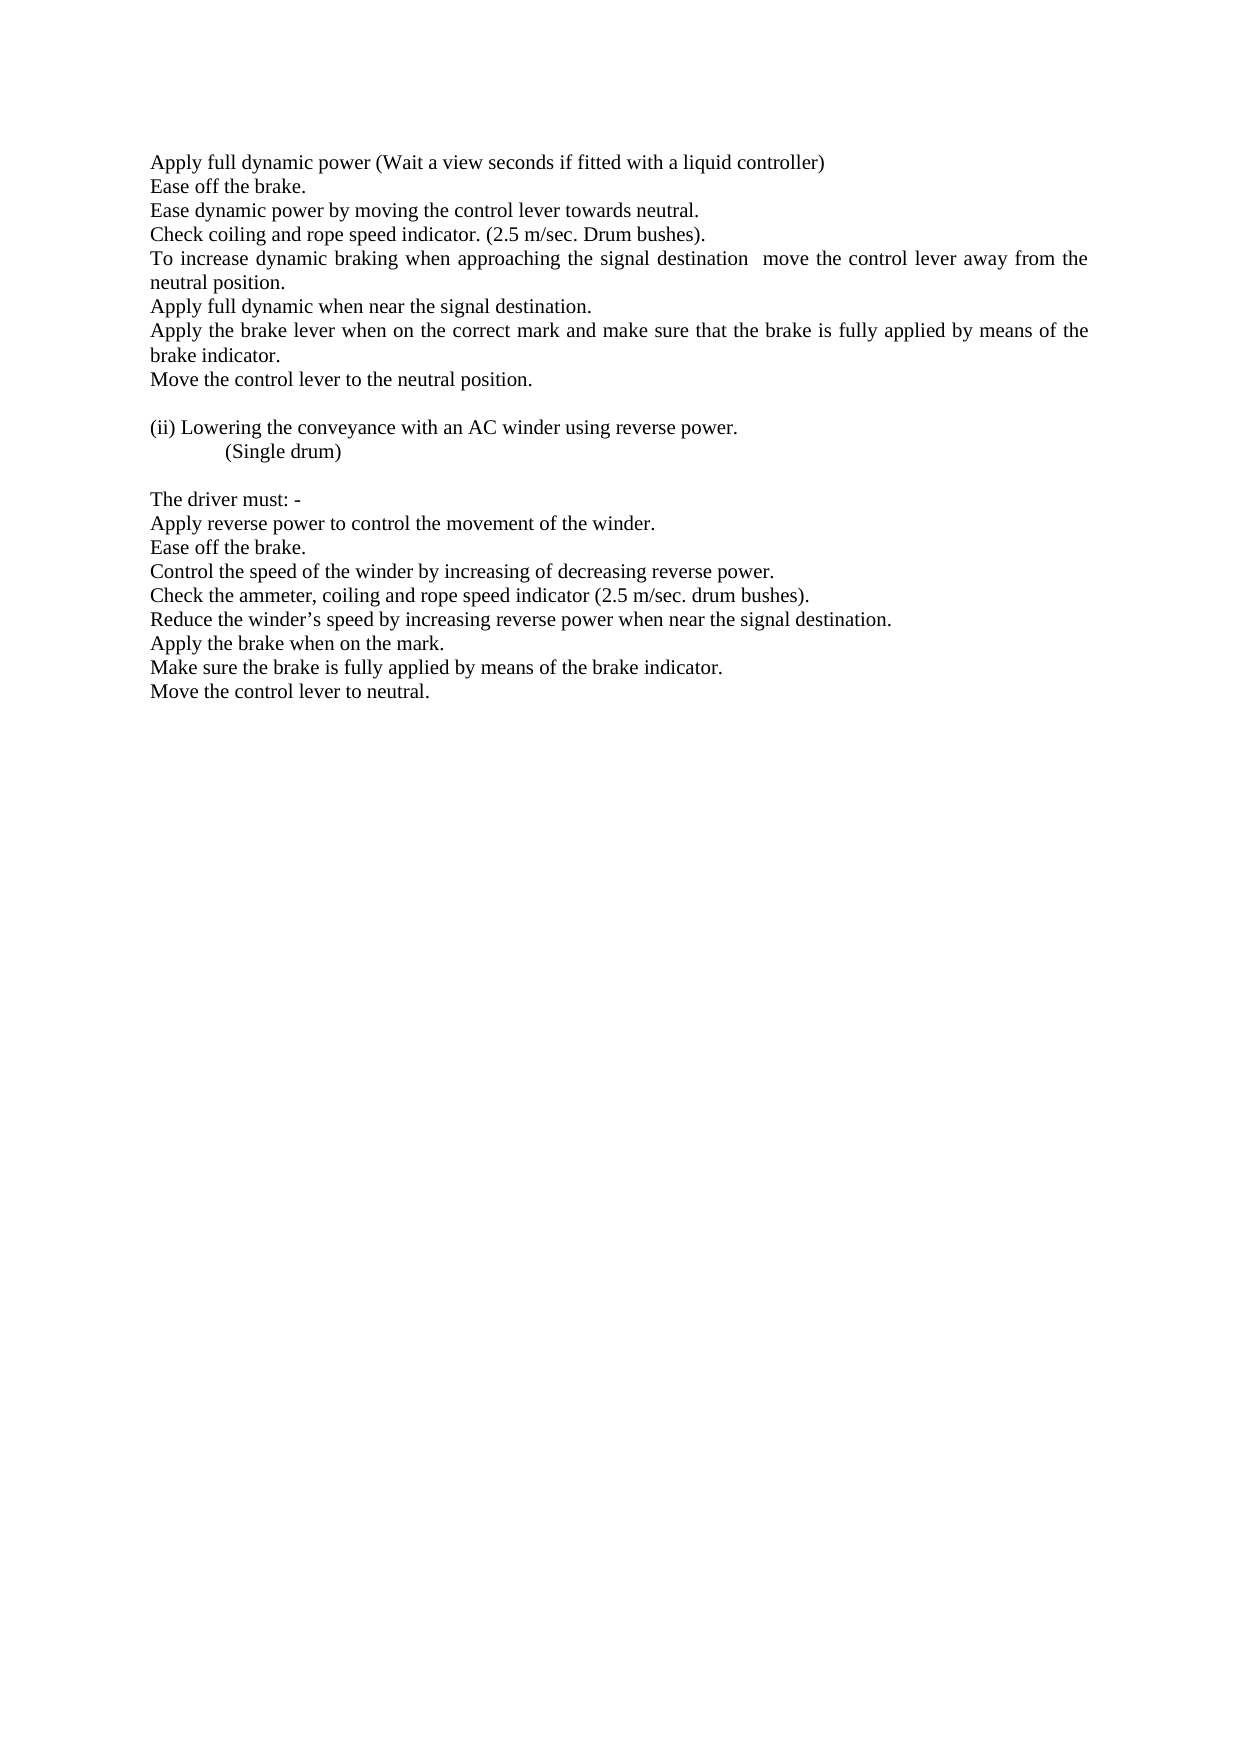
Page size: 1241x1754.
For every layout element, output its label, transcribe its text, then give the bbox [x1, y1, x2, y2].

text (ii) Lowering the conveyance with an AC winder using reverse power. [150, 415, 1090, 439]
text Apply full dynamic when near the signal destination. [150, 294, 1090, 318]
text Apply reverse power to control the movement of the winder. [150, 511, 1090, 535]
text Ease off the brake. [150, 535, 1090, 559]
text The driver must: - [150, 487, 1090, 511]
text Ease dynamic power by moving the control lever towards neutral. [150, 198, 1090, 222]
text Apply the brake when on the mark. [150, 631, 1090, 655]
text Apply full dynamic power (Wait a view seconds if fitted with a liquid controller) [150, 150, 1090, 174]
text Move the control lever to neutral. [150, 679, 1090, 703]
text Make sure the brake is fully applied by means of the brake indicator. [150, 655, 1090, 679]
text Move the control lever to the neutral position. [150, 367, 1090, 391]
text Apply the brake lever when on the correct mark and make sure that the brake is fully applied by means of the brake indicator. [150, 318, 1090, 367]
text Reduce the winder’s speed by increasing reverse power when near the signal destination. [150, 607, 1090, 631]
text Control the speed of the winder by increasing of decreasing reverse power. [150, 559, 1090, 583]
text Check the ammeter, coiling and rope speed indicator (2.5 m/sec. drum bushes). [150, 583, 1090, 607]
text Ease off the brake. [150, 174, 1090, 198]
text To increase dynamic braking when approaching the signal destination move the control lever away from the neutral position. [150, 246, 1090, 294]
text (Single drum) [150, 439, 1090, 463]
text Check coiling and rope speed indicator. (2.5 m/sec. Drum bushes). [150, 222, 1090, 246]
